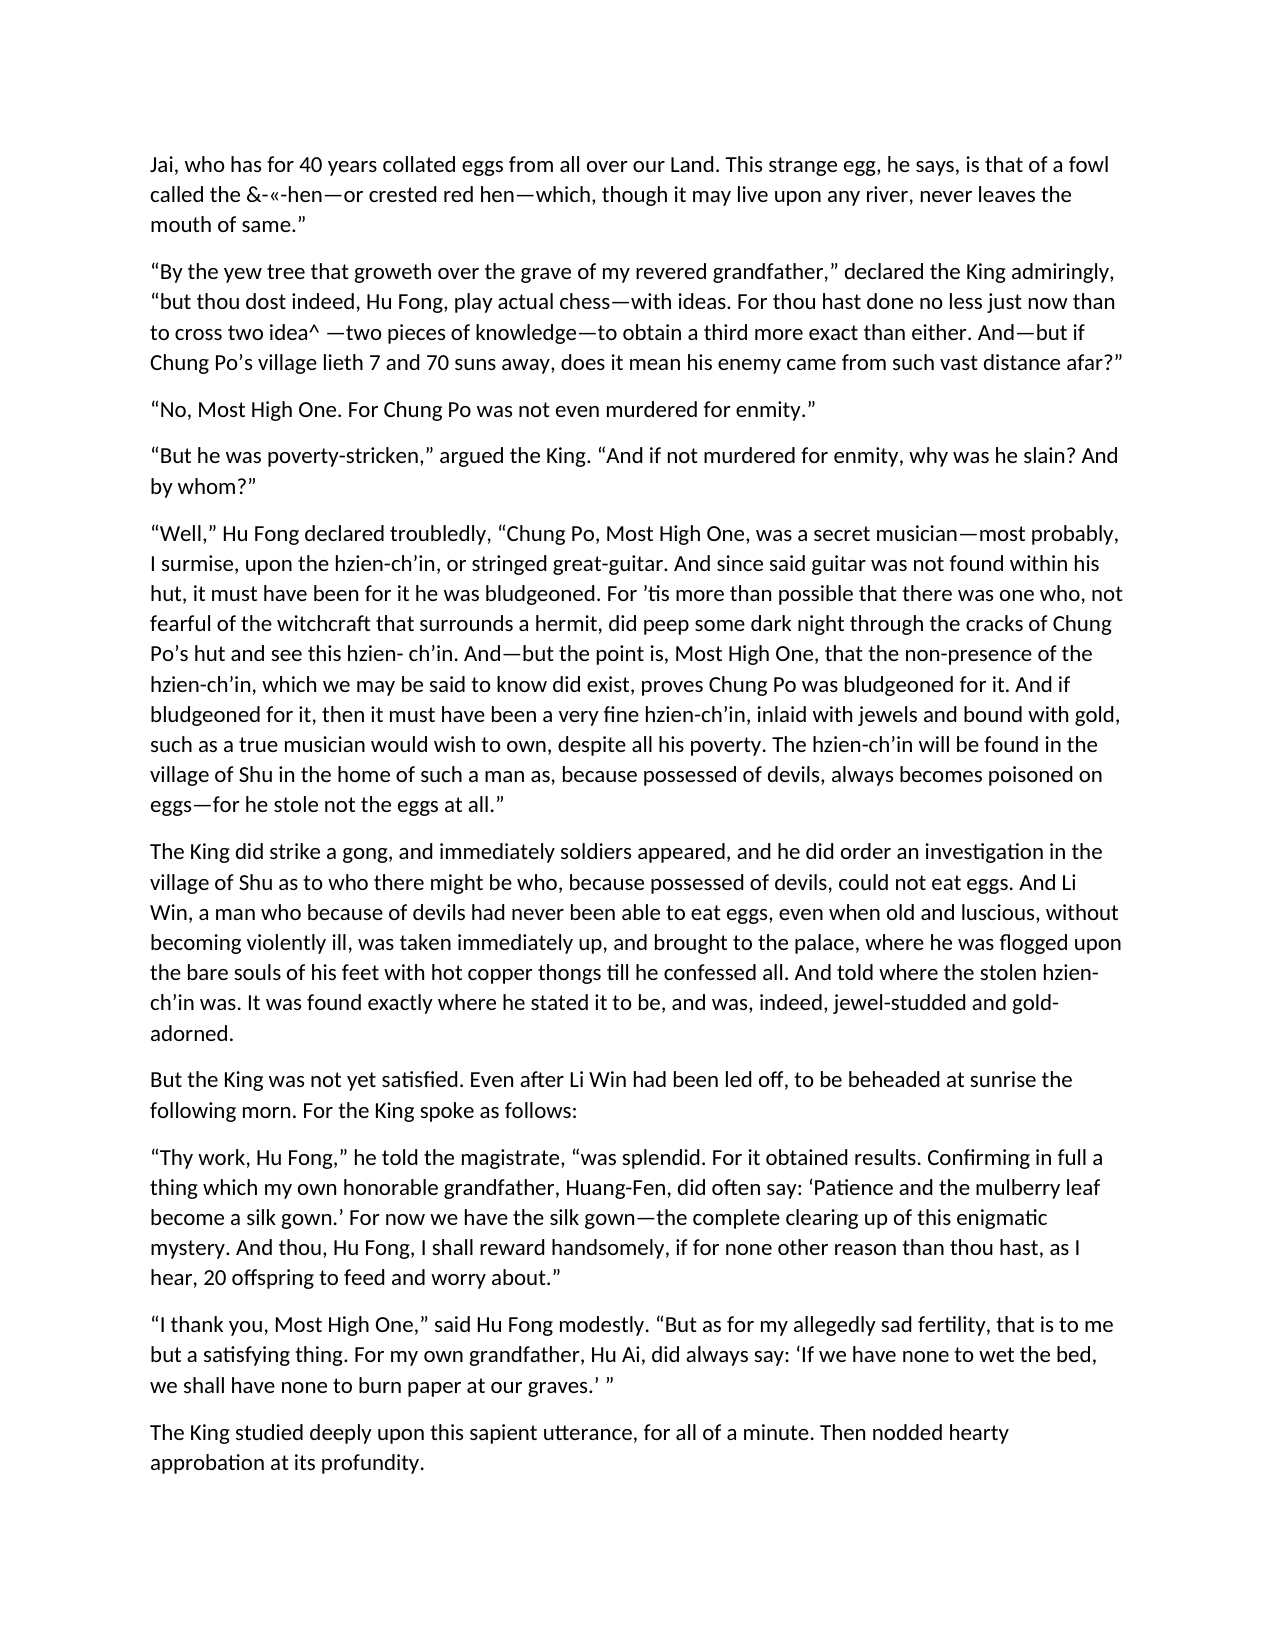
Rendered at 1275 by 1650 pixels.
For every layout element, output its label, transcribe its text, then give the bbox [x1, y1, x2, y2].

text “I thank you, Most High One,” said Hu Fong modestly. “But as for my allegedly sad fertility, that is to me but a satisfying thing. For my own grandfather, Hu Ai, did always say: ‘If we have none to wet the bed, we shall have none to burn paper at our graves.’ ” [150, 1310, 1125, 1399]
text “But he was poverty-stricken,” argued the King. “And if not murdered for enmity, why was he slain? And by whom?” [150, 442, 1125, 500]
text “Well,” Hu Fong declared troubledly, “Chung Po, Most High One, was a secret musician—most probably, I surmise, upon the hzien-ch’in, or stringed great-guitar. And since said guitar was not found within his hut, it must have been for it he was bludgeoned. For ’tis more than possible that there was one who, not fearful of the witchcraft that surrounds a hermit, did peep some dark night through the cracks of Chung Po’s hut and see this hzien- ch’in. And—but the point is, Most High One, that the non-presence of the hzien-ch’in, which we may be said to know did exist, proves Chung Po was bludgeoned for it. And if bludgeoned for it, then it must have been a very fine hzien-ch’in, inlaid with jewels and bound with gold, such as a true musician would wish to own, despite all his poverty. The hzien-ch’in will be found in the village of Shu in the home of such a man as, because possessed of devils, always becomes poisoned on eggs—for he stole not the eggs at all.” [150, 519, 1125, 819]
text “No, Most High One. For Chung Po was not even murdered for enmity.” [150, 395, 1125, 423]
text Jai, who has for 40 years collated eggs from all over our Land. This strange egg, he says, is that of a fowl called the &-«-hen—or crested red hen—which, though it may live upon any river, never leaves the mouth of same.” [150, 150, 1125, 238]
text But the King was not yet satisfied. Even after Li Win had been led off, to be beheaded at sunrise the following morn. For the King spoke as follows: [150, 1066, 1125, 1124]
text The King studied deeply upon this sapient utterance, for all of a minute. Then nodded hearty approbation at its profundity. [150, 1418, 1125, 1476]
text “By the yew tree that groweth over the grave of my revered grandfather,” declared the King admiringly, “but thou dost indeed, Hu Fong, play actual chess—with ideas. For thou hast done no less just now than to cross two idea^ —two pieces of knowledge—to obtain a third more exact than either. And—but if Chung Po’s village lieth 7 and 70 suns away, does it mean his enemy came from such vast distance afar?” [150, 257, 1125, 376]
text “Thy work, Hu Fong,” he told the magistrate, “was splendid. For it obtained results. Confirming in full a thing which my own honorable grandfather, Huang-Fen, did often say: ‘Patience and the mulberry leaf become a silk gown.’ For now we have the silk gown—the complete clearing up of this enigmatic mystery. And thou, Hu Fong, I shall reward handsomely, if for none other reason than thou hast, as I hear, 20 offspring to feed and worry about.” [150, 1143, 1125, 1292]
text The King did strike a gong, and immediately soldiers appeared, and he did order an investigation in the village of Shu as to who there might be who, because possessed of devils, could not eat eggs. And Li Win, a man who because of devils had never been able to eat eggs, even when old and luscious, without becoming violently ill, was taken immediately up, and brought to the palace, where he was flogged upon the bare souls of his feet with hot copper thongs till he confessed all. And told where the stolen hzien-ch’in was. It was found exactly where he stated it to be, and was, indeed, jewel-studded and gold-adorned. [150, 837, 1125, 1047]
